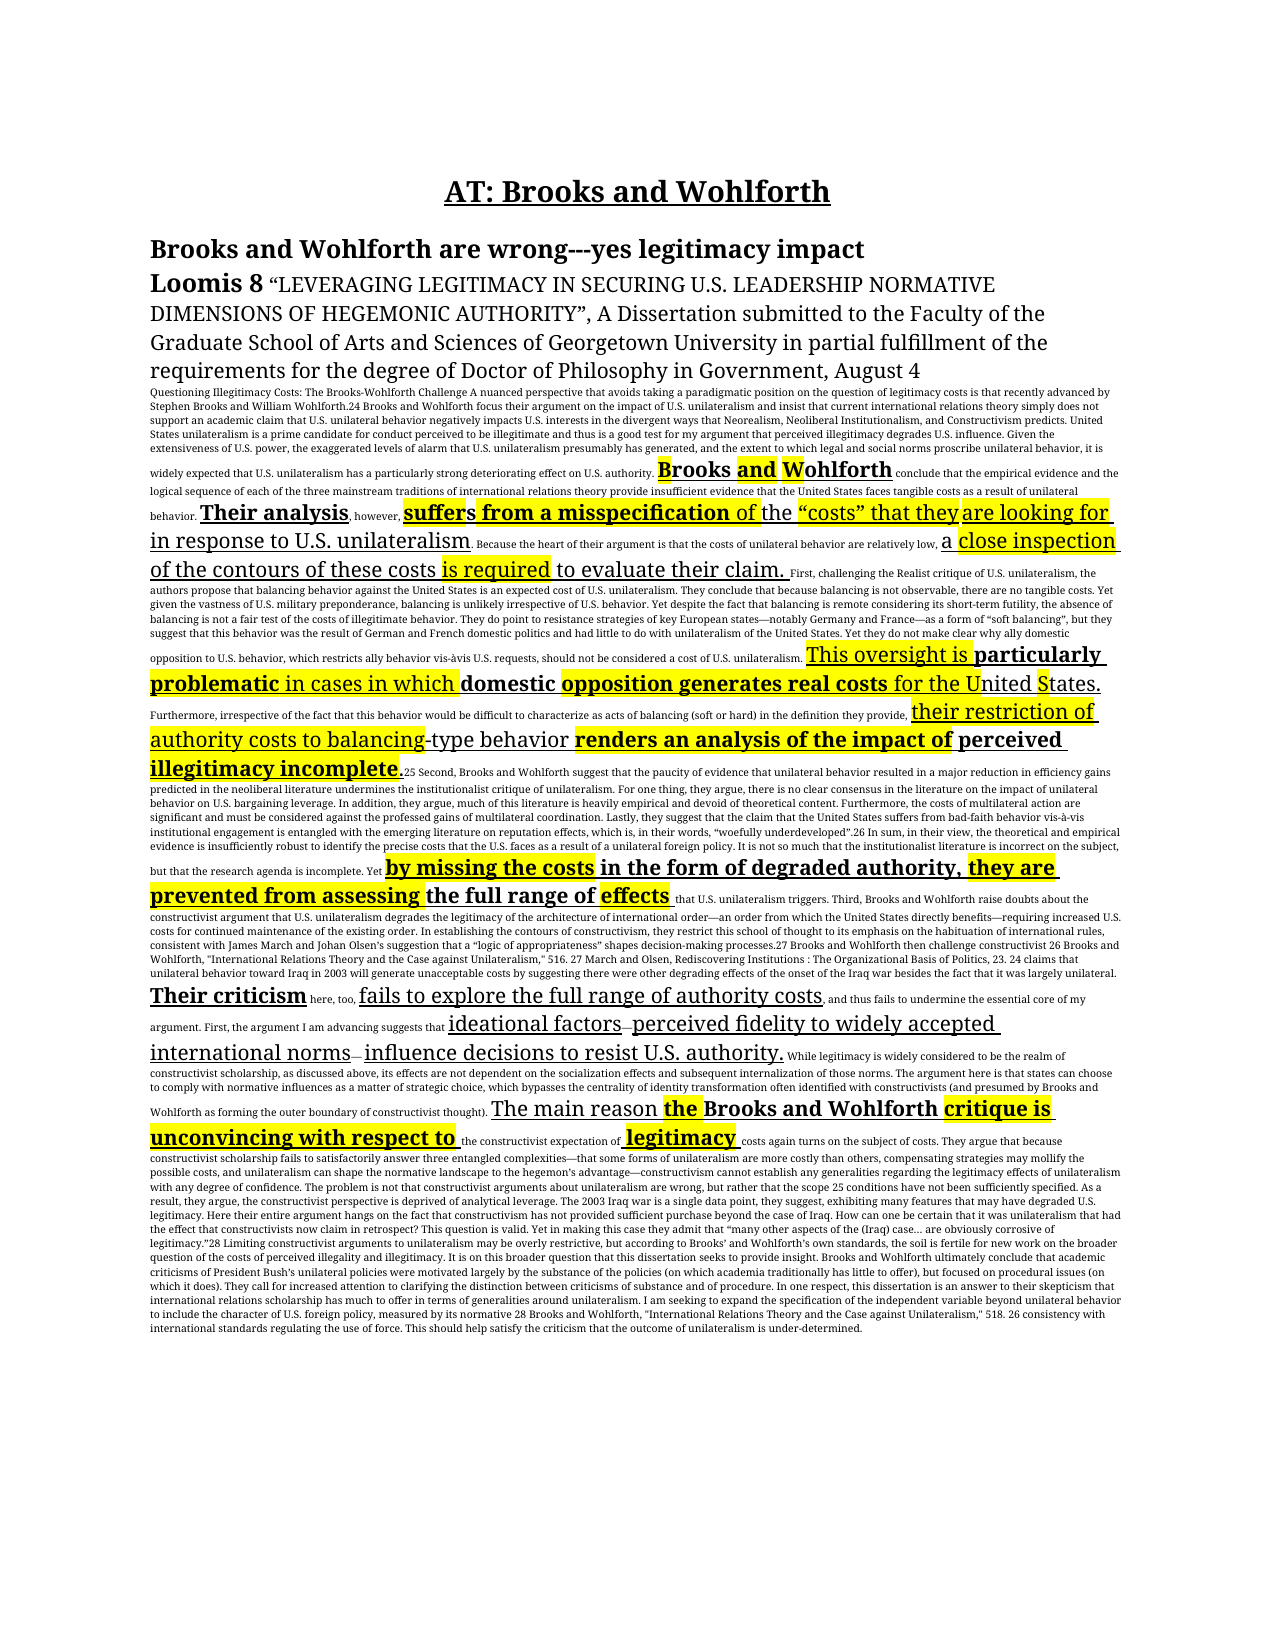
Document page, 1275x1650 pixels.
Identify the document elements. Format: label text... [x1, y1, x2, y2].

subtitle AT: Brooks and Wohlforth [150, 171, 1125, 211]
text Questioning Illegitimacy Costs: The Brooks-Wohlforth Challenge A nuanced perspective that avoids taking a paradigmatic position on the question of legitimacy costs is that recently advanced by Stephen Brooks and William Wohlforth.24 Brooks and Wohlforth focus their argument on the impact of U.S. unilateralism and insist that current international relations theory simply does not support an academic claim that U.S. unilateral behavior negatively impacts U.S. interests in the divergent ways that Neorealism, Neoliberal Institutionalism, and Constructivism predicts. United States unilateralism is a prime candidate for conduct perceived to be illegitimate and thus is a good test for my argument that perceived illegitimacy degrades U.S. influence. Given the extensiveness of U.S. power, the exaggerated levels of alarm that U.S. unilateralism presumably has generated, and the extent to which legal and social norms proscribe unilateral behavior, it is widely expected that U.S. unilateralism has a particularly strong deteriorating effect on U.S. authority. Brooks and Wohlforth conclude that the empirical evidence and the logical sequence of each of the three mainstream traditions of international relations theory provide insufficient evidence that the United States faces tangible costs as a result of unilateral behavior. Their analysis, however, suffers from a misspecification of the “costs” that they are looking for in response to U.S. unilateralism. Because the heart of their argument is that the costs of unilateral behavior are relatively low, a close inspection of the contours of these costs is required to evaluate their claim. First, challenging the Realist critique of U.S. unilateralism, the authors propose that balancing behavior against the United States is an expected cost of U.S. unilateralism. They conclude that because balancing is not observable, there are no tangible costs. Yet given the vastness of U.S. military preponderance, balancing is unlikely irrespective of U.S. behavior. Yet despite the fact that balancing is remote considering its short-term futility, the absence of balancing is not a fair test of the costs of illegitimate behavior. They do point to resistance strategies of key European states—notably Germany and France—as a form of “soft balancing”, but they suggest that this behavior was the result of German and French domestic politics and had little to do with unilateralism of the United States. Yet they do not make clear why ally domestic opposition to U.S. behavior, which restricts ally behavior vis-àvis U.S. requests, should not be considered a cost of U.S. unilateralism. This oversight is particularly problematic in cases in which domestic opposition generates real costs for the United States. Furthermore, irrespective of the fact that this behavior would be difficult to characterize as acts of balancing (soft or hard) in the definition they provide, their restriction of authority costs to balancing-type behavior renders an analysis of the impact of perceived illegitimacy incomplete.25 Second, Brooks and Wohlforth suggest that the paucity of evidence that unilateral behavior resulted in a major reduction in efficiency gains predicted in the neoliberal literature undermines the institutionalist critique of unilateralism. For one thing, they argue, there is no clear consensus in the literature on the impact of unilateral behavior on U.S. bargaining leverage. In addition, they argue, much of this literature is heavily empirical and devoid of theoretical content. Furthermore, the costs of multilateral action are significant and must be considered against the professed gains of multilateral coordination. Lastly, they suggest that the claim that the United States suffers from bad-faith behavior vis-à-vis institutional engagement is entangled with the emerging literature on reputation effects, which is, in their words, “woefully underdeveloped”.26 In sum, in their view, the theoretical and empirical evidence is insufficiently robust to identify the precise costs that the U.S. faces as a result of a unilateral foreign policy. It is not so much that the institutionalist literature is incorrect on the subject, but that the research agenda is incomplete. Yet by missing the costs in the form of degraded authority, they are prevented from assessing the full range of effects that U.S. unilateralism triggers. Third, Brooks and Wohlforth raise doubts about the constructivist argument that U.S. unilateralism degrades the legitimacy of the architecture of international order—an order from which the United States directly benefits—requiring increased U.S. costs for continued maintenance of the existing order. In establishing the contours of constructivism, they restrict this school of thought to its emphasis on the habituation of international rules, consistent with James March and Johan Olsen’s suggestion that a “logic of appropriateness” shapes decision-making processes.27 Brooks and Wohlforth then challenge constructivist 26 Brooks and Wohlforth, "International Relations Theory and the Case against Unilateralism," 516. 27 March and Olsen, Rediscovering Institutions : The Organizational Basis of Politics, 23. 24 claims that unilateral behavior toward Iraq in 2003 will generate unacceptable costs by suggesting there were other degrading effects of the onset of the Iraq war besides the fact that it was largely unilateral. Their criticism here, too, fails to explore the full range of authority costs, and thus fails to undermine the essential core of my argument. First, the argument I am advancing suggests that ideational factors—perceived fidelity to widely accepted international norms— influence decisions to resist U.S. authority. While legitimacy is widely considered to be the realm of constructivist scholarship, as discussed above, its effects are not dependent on the socialization effects and subsequent internalization of those norms. The argument here is that states can choose to comply with normative influences as a matter of strategic choice, which bypasses the centrality of identity transformation often identified with constructivists (and presumed by Brooks and Wohlforth as forming the outer boundary of constructivist thought). The main reason the Brooks and Wohlforth critique is unconvincing with respect to the constructivist expectation of legitimacy costs again turns on the subject of costs. They argue that because constructivist scholarship fails to satisfactorily answer three entangled complexities—that some forms of unilateralism are more costly than others, compensating strategies may mollify the possible costs, and unilateralism can shape the normative landscape to the hegemon’s advantage—constructivism cannot establish any generalities regarding the legitimacy effects of unilateralism with any degree of confidence. The problem is not that constructivist arguments about unilateralism are wrong, but rather that the scope 25 conditions have not been sufficiently specified. As a result, they argue, the constructivist perspective is deprived of analytical leverage. The 2003 Iraq war is a single data point, they suggest, exhibiting many features that may have degraded U.S. legitimacy. Here their entire argument hangs on the fact that constructivism has not provided sufficient purchase beyond the case of Iraq. How can one be certain that it was unilateralism that had the effect that constructivists now claim in retrospect? This question is valid. Yet in making this case they admit that “many other aspects of the (Iraq) case… are obviously corrosive of legitimacy.”28 Limiting constructivist arguments to unilateralism may be overly restrictive, but according to Brooks’ and Wohlforth’s own standards, the soil is fertile for new work on the broader question of the costs of perceived illegality and illegitimacy. It is on this broader question that this dissertation seeks to provide insight. Brooks and Wohlforth ultimately conclude that academic criticisms of President Bush’s unilateral policies were motivated largely by the substance of the policies (on which academia traditionally has little to offer), but focused on procedural issues (on which it does). They call for increased attention to clarifying the distinction between criticisms of substance and of procedure. In one respect, this dissertation is an answer to their skepticism that international relations scholarship has much to offer in terms of generalities around unilateralism. I am seeking to expand the specification of the independent variable beyond unilateral behavior to include the character of U.S. foreign policy, measured by its normative 28 Brooks and Wohlforth, "International Relations Theory and the Case against Unilateralism," 518. 26 consistency with international standards regulating the use of force. This should help satisfy the criticism that the outcome of unilateralism is under-determined. [150, 385, 1125, 1336]
text Loomis 8 “LEVERAGING LEGITIMACY IN SECURING U.S. LEADERSHIP NORMATIVE DIMENSIONS OF HEGEMONIC AUTHORITY”, A Dissertation submitted to the Faculty of the Graduate School of Arts and Sciences of Georgetown University in partial fulfillment of the requirements for the degree of Doctor of Philosophy in Government, August 4 [150, 265, 1125, 385]
subtitle Brooks and Wohlforth are wrong---yes legitimacy impact [150, 231, 1125, 265]
